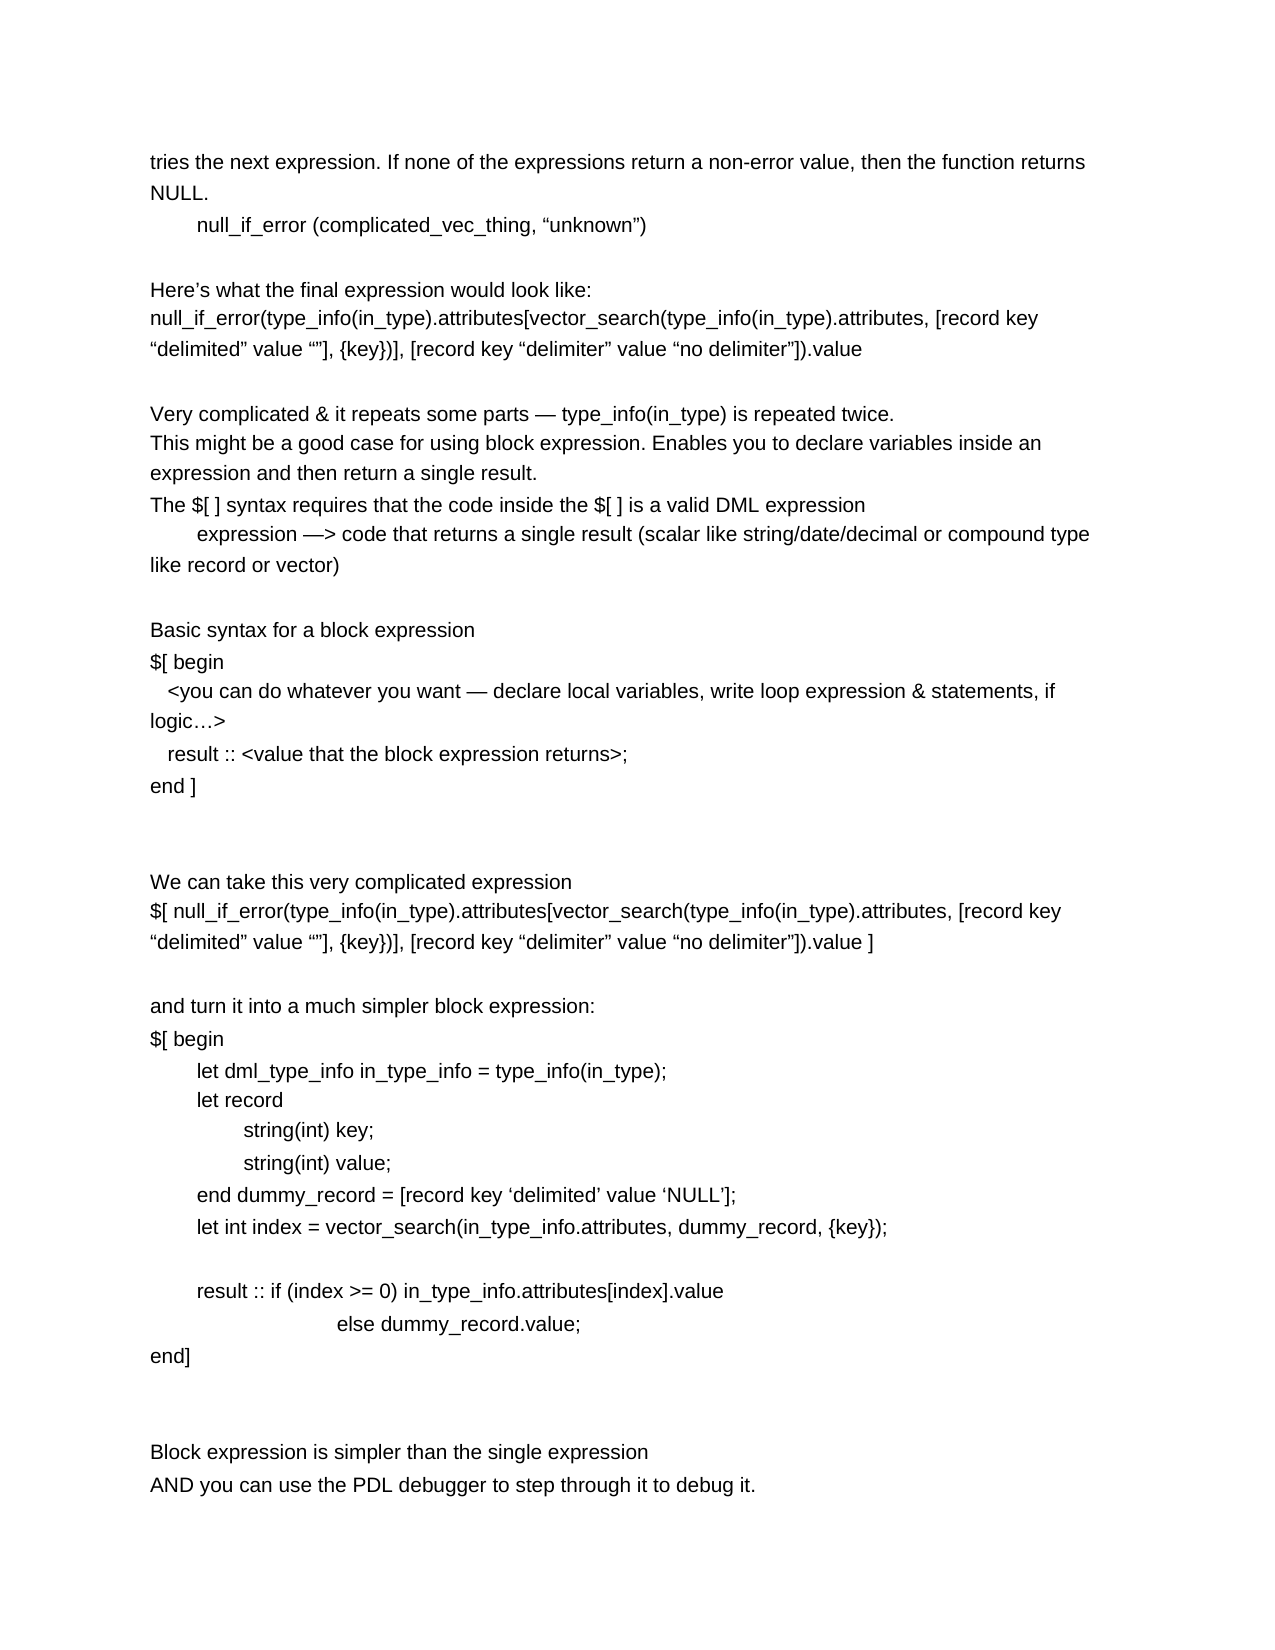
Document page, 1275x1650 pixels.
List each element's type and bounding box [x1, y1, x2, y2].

text [150, 150, 1125, 1498]
